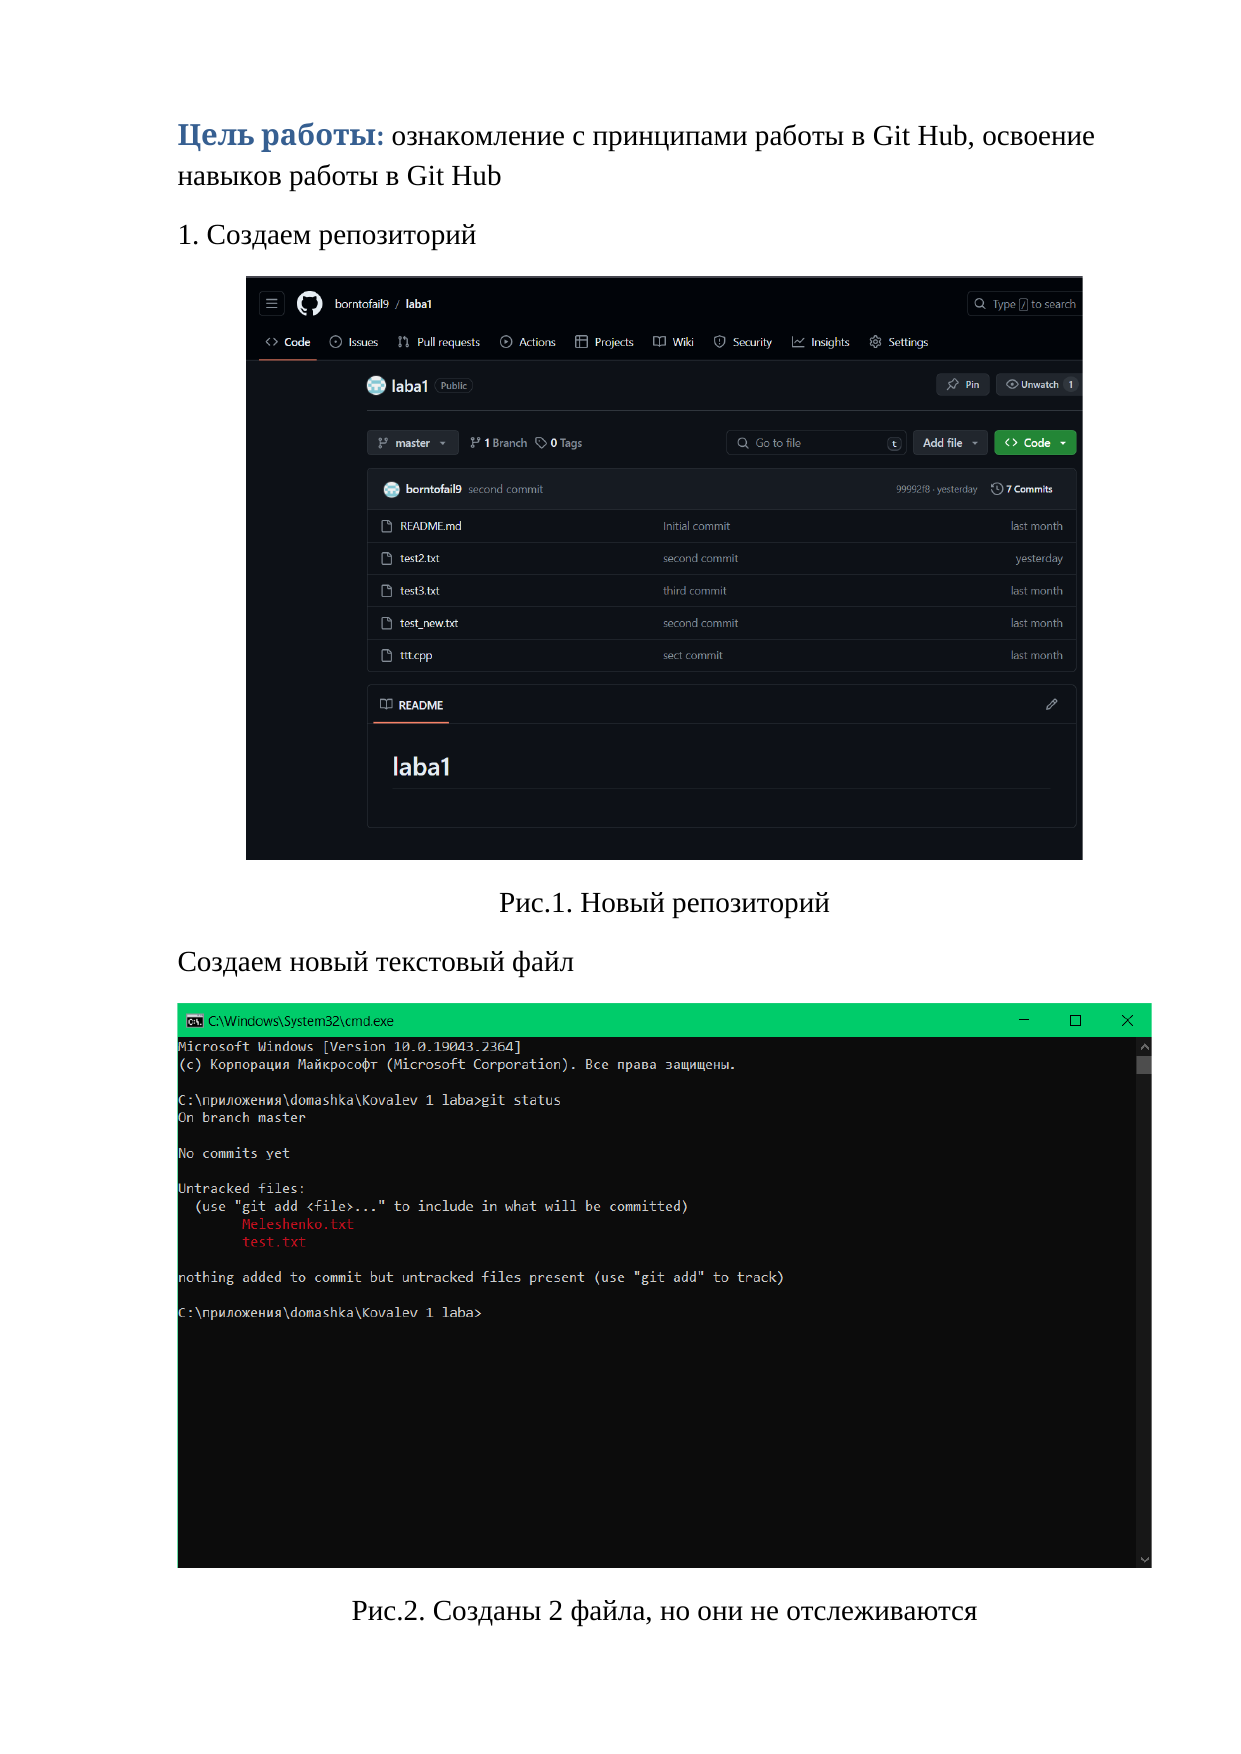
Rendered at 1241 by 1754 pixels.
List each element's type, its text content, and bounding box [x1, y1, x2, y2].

text Цель работы: ознакомление с принципами работы в Git Hub, освоение навыков работы в Git Hub [177, 118, 1152, 191]
picture [177, 1003, 1152, 1568]
text 1. Создаем репозиторий [177, 217, 1152, 251]
text Создаем новый текстовый файл [177, 944, 1152, 978]
text Рис.2. Созданы 2 файла, но они не отслеживаются [177, 1593, 1152, 1626]
picture [246, 276, 1083, 860]
text Рис.1. Новый репозиторий [177, 885, 1152, 918]
